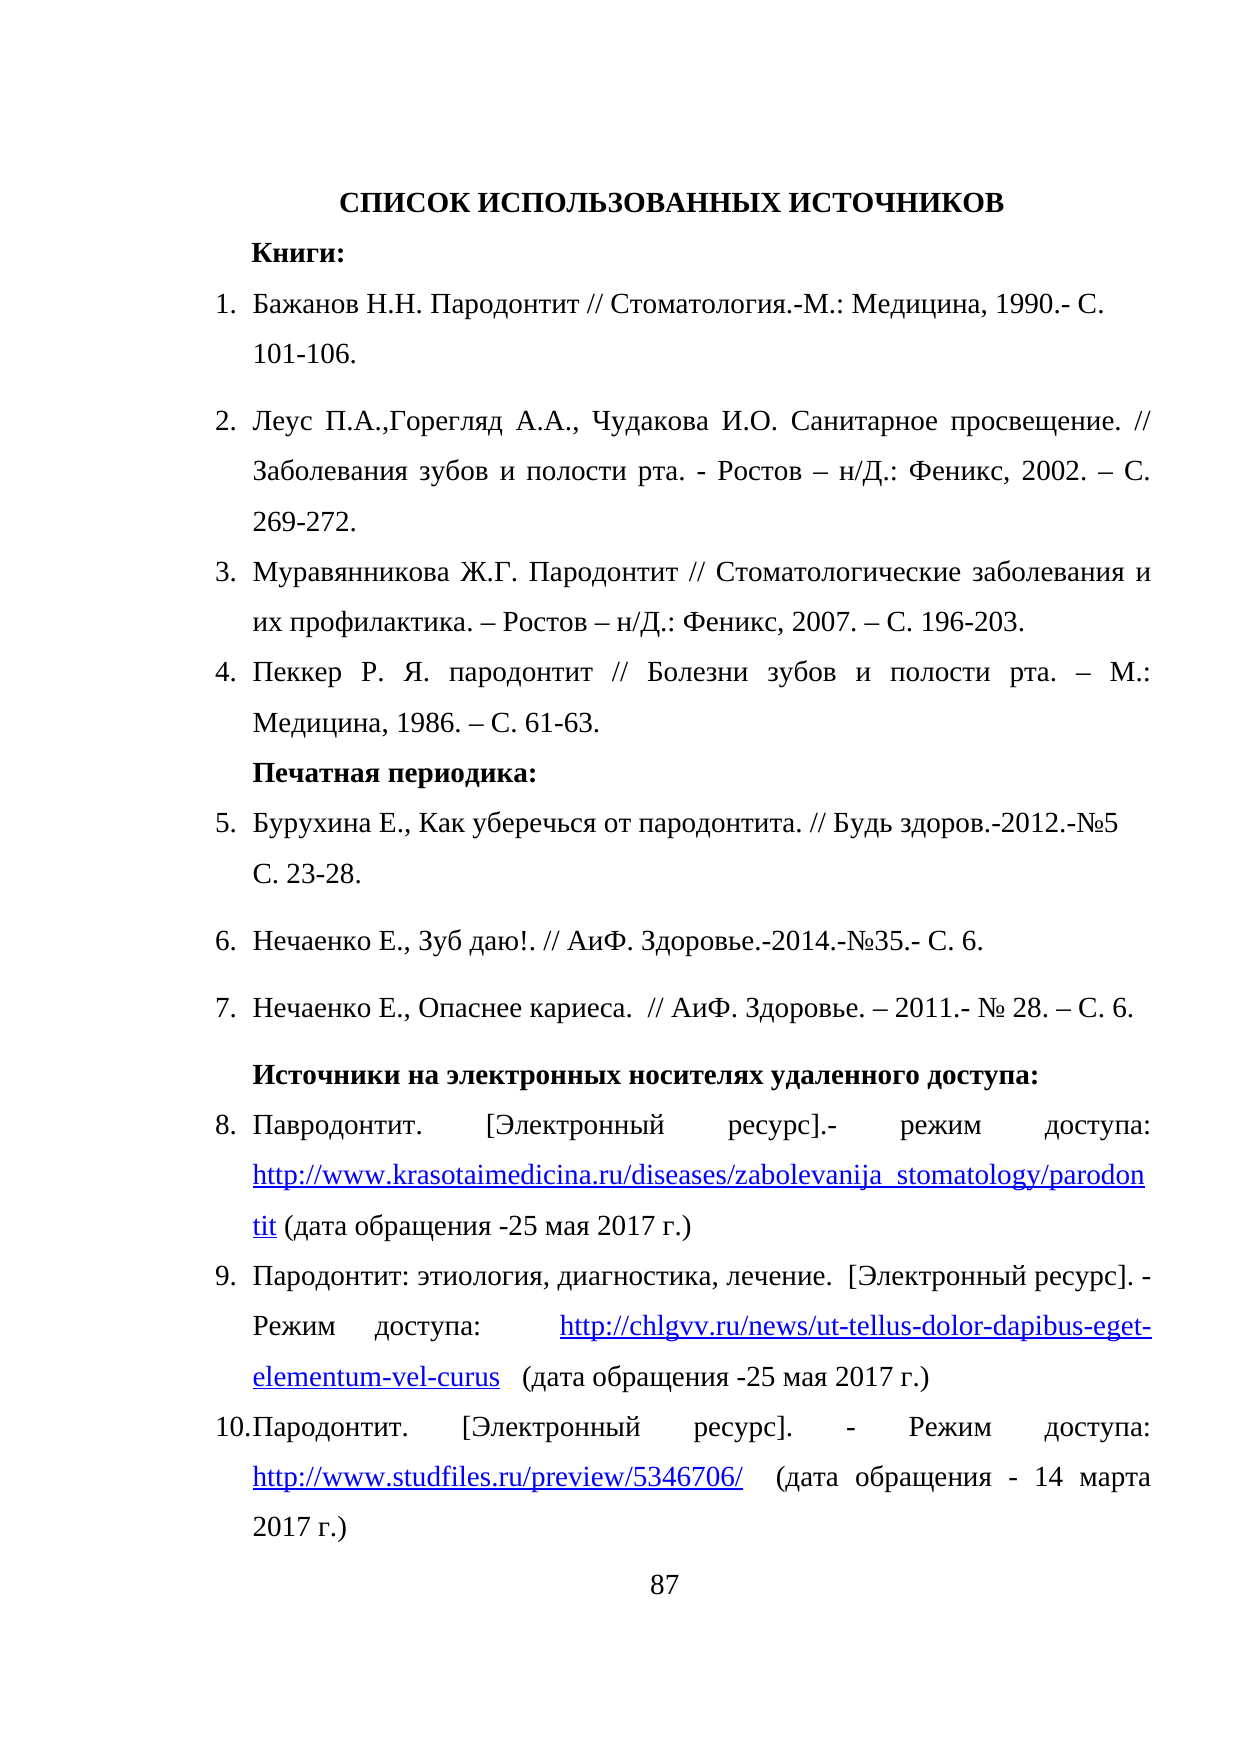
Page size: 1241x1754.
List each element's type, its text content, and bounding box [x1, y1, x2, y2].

text 5. Бурухина Е., Как уберечься от пародонтита. // Будь здоров.-2012.-№5 С. 23-28. [215, 806, 1152, 889]
text 2. Леус П.А.,Горегляд А.А., Чудакова И.О. Санитарное просвещение. // Заболевания зубов и полости рта. - Ростов – н/Д.: Феникс, 2002. – С. 269-272. [215, 403, 1152, 537]
text Книги: [207, 235, 1152, 269]
text 7. Нечаенко Е., Опаснее кариеса. // АиФ. Здоровье. – 2011.- № 28. – С. 6. [215, 990, 1152, 1023]
text 1. Бажанов Н.Н. Пародонтит // Стоматология.-М.: Медицина, 1990.- С. 101-106. [215, 286, 1152, 369]
text 4. Пеккер Р. Я. пародонтит // Болезни зубов и полости рта. – М.: Медицина, 1986. – С. 61-63. [215, 654, 1152, 738]
text 8. Павродонтит. [Электронный ресурс].- режим доступа: http://www.krasotaimedicina.ru/diseases/zabolevanija_stomatology/parodontit (дата обращения -25 мая 2017 г.) [215, 1107, 1152, 1241]
text Источники на электронных носителях удаленного доступа: [252, 1057, 1152, 1090]
text 6. Нечаенко Е., Зуб даю!. // АиФ. Здоровье.-2014.-№35.- С. 6. [215, 923, 1152, 956]
text 3. Муравянникова Ж.Г. Пародонтит // Стоматологические заболевания и их профилактика. – Ростов – н/Д.: Феникс, 2007. – С. 196-203. [215, 554, 1152, 638]
text 9. Пародонтит: этиология, диагностика, лечение. [Электронный ресурс]. - Режим доступа: http://chlgvv.ru/news/ut-tellus-dolor-dapibus-eget-elementum-vel-curus (дата обращения -25 мая 2017 г.) [215, 1258, 1152, 1392]
text Печатная периодика: [252, 755, 1152, 789]
text 10. Пародонтит. [Электронный ресурс]. - Режим доступа: http://www.studfiles.ru/preview/5346706/ (дата обращения - 14 марта 2017 г.) [215, 1409, 1152, 1543]
text СПИСОК ИСПОЛЬЗОВАННЫХ ИСТОЧНИКОВ [118, 185, 1152, 219]
